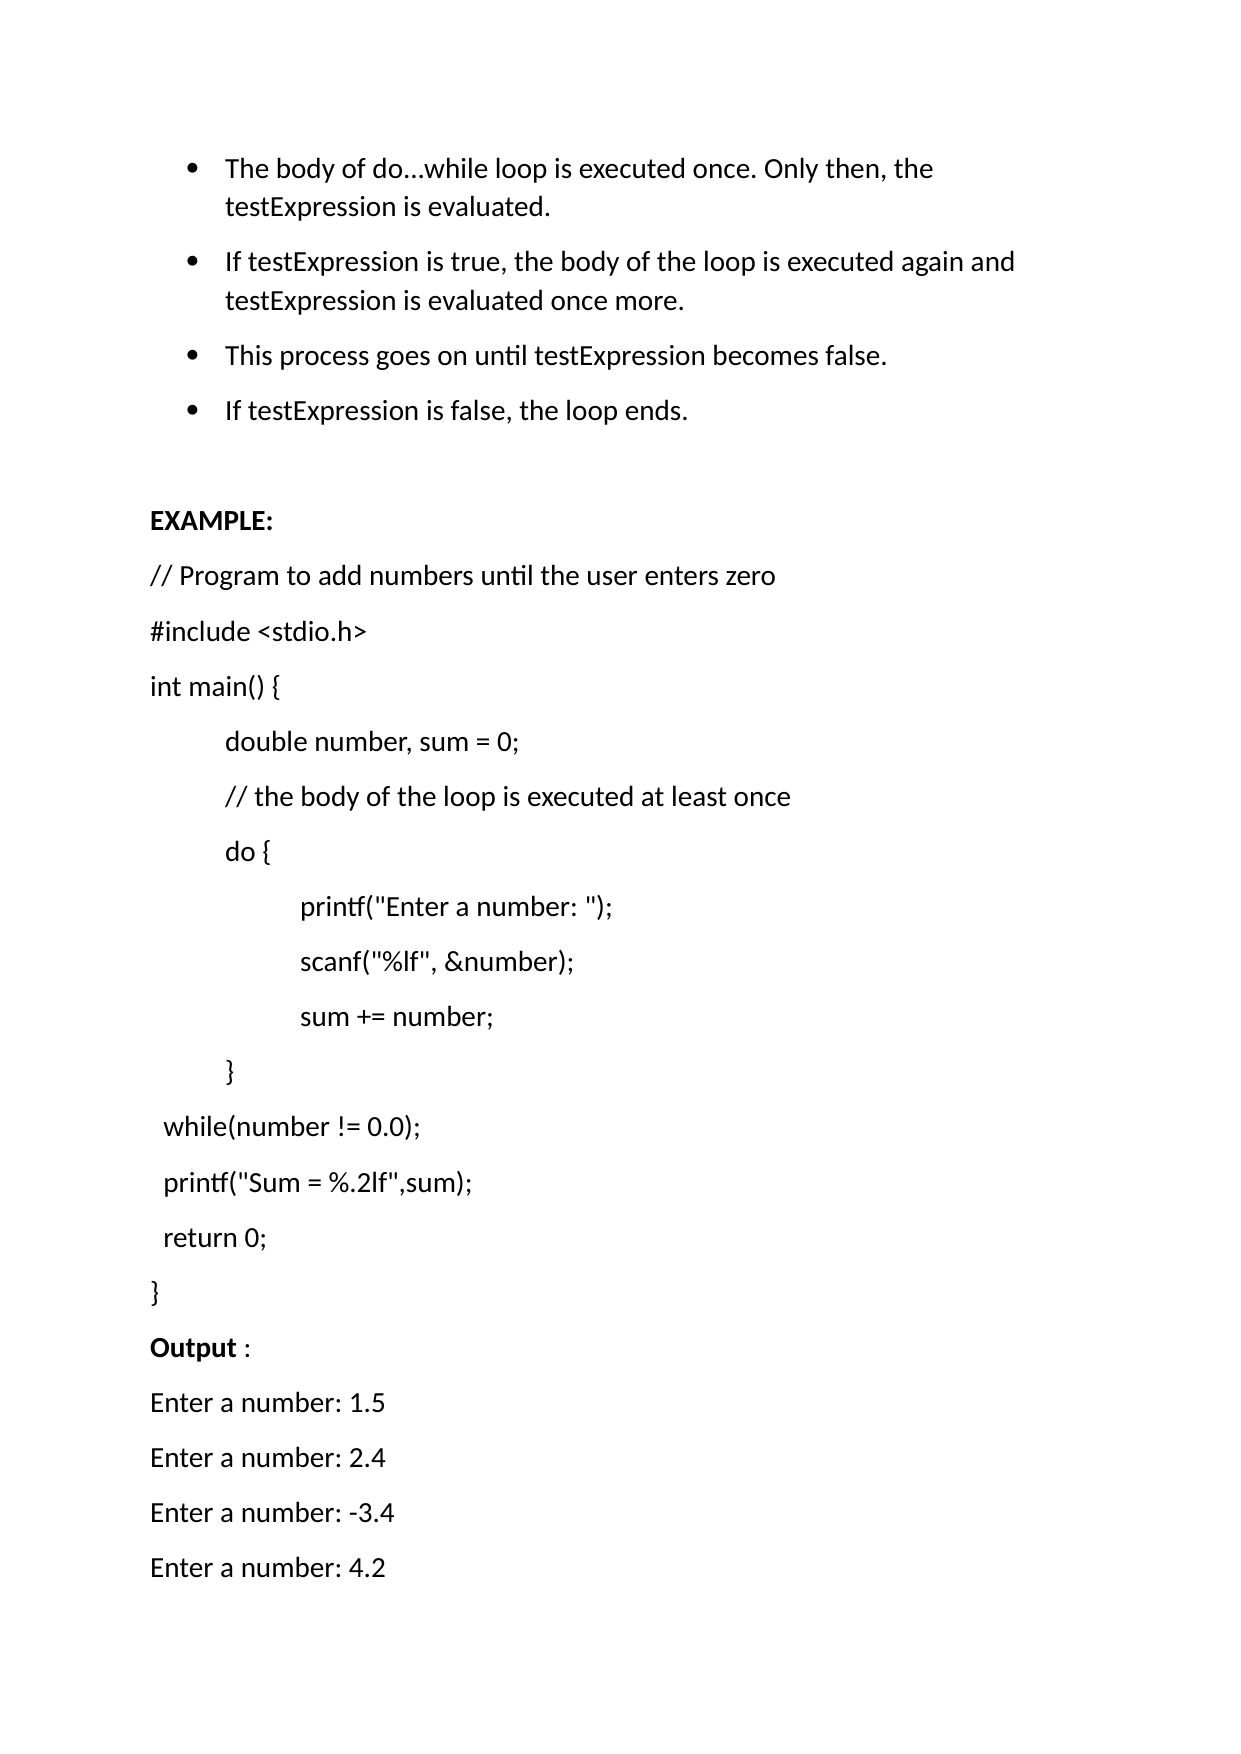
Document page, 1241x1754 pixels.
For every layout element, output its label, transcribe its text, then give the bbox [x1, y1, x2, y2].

text sum += number; [150, 998, 1090, 1034]
text do { [150, 833, 1090, 869]
text double number, sum = 0; [150, 723, 1090, 758]
list The body of do...while loop is executed once. Only then, the testExpression is evaluated. [187, 150, 1090, 224]
list If testExpression is true, the body of the loop is executed again and testExpression is evaluated once more. [187, 243, 1090, 318]
text Output : [150, 1329, 1090, 1364]
text } [150, 1053, 1090, 1089]
list This process goes on until testExpression becomes false. [187, 337, 1090, 373]
text int main() { [150, 668, 1090, 703]
text Enter a number: 4.2 [150, 1549, 1090, 1585]
text Enter a number: 2.4 [150, 1439, 1090, 1475]
text } [150, 1274, 1090, 1309]
text Enter a number: 1.5 [150, 1384, 1090, 1420]
text Enter a number: -3.4 [150, 1494, 1090, 1530]
list If testExpression is false, the loop ends. [187, 392, 1090, 428]
text // the body of the loop is executed at least once [150, 778, 1090, 813]
text printf("Sum = %.2lf",sum); [150, 1164, 1090, 1199]
text return 0; [150, 1219, 1090, 1254]
text scanf("%lf", &number); [150, 943, 1090, 979]
text printf("Enter a number: "); [150, 888, 1090, 924]
text EXAMPLE: [150, 502, 1090, 538]
text #include <stdio.h> [150, 613, 1090, 648]
text while(number != 0.0); [150, 1108, 1090, 1144]
text // Program to add numbers until the user enters zero [150, 557, 1090, 593]
